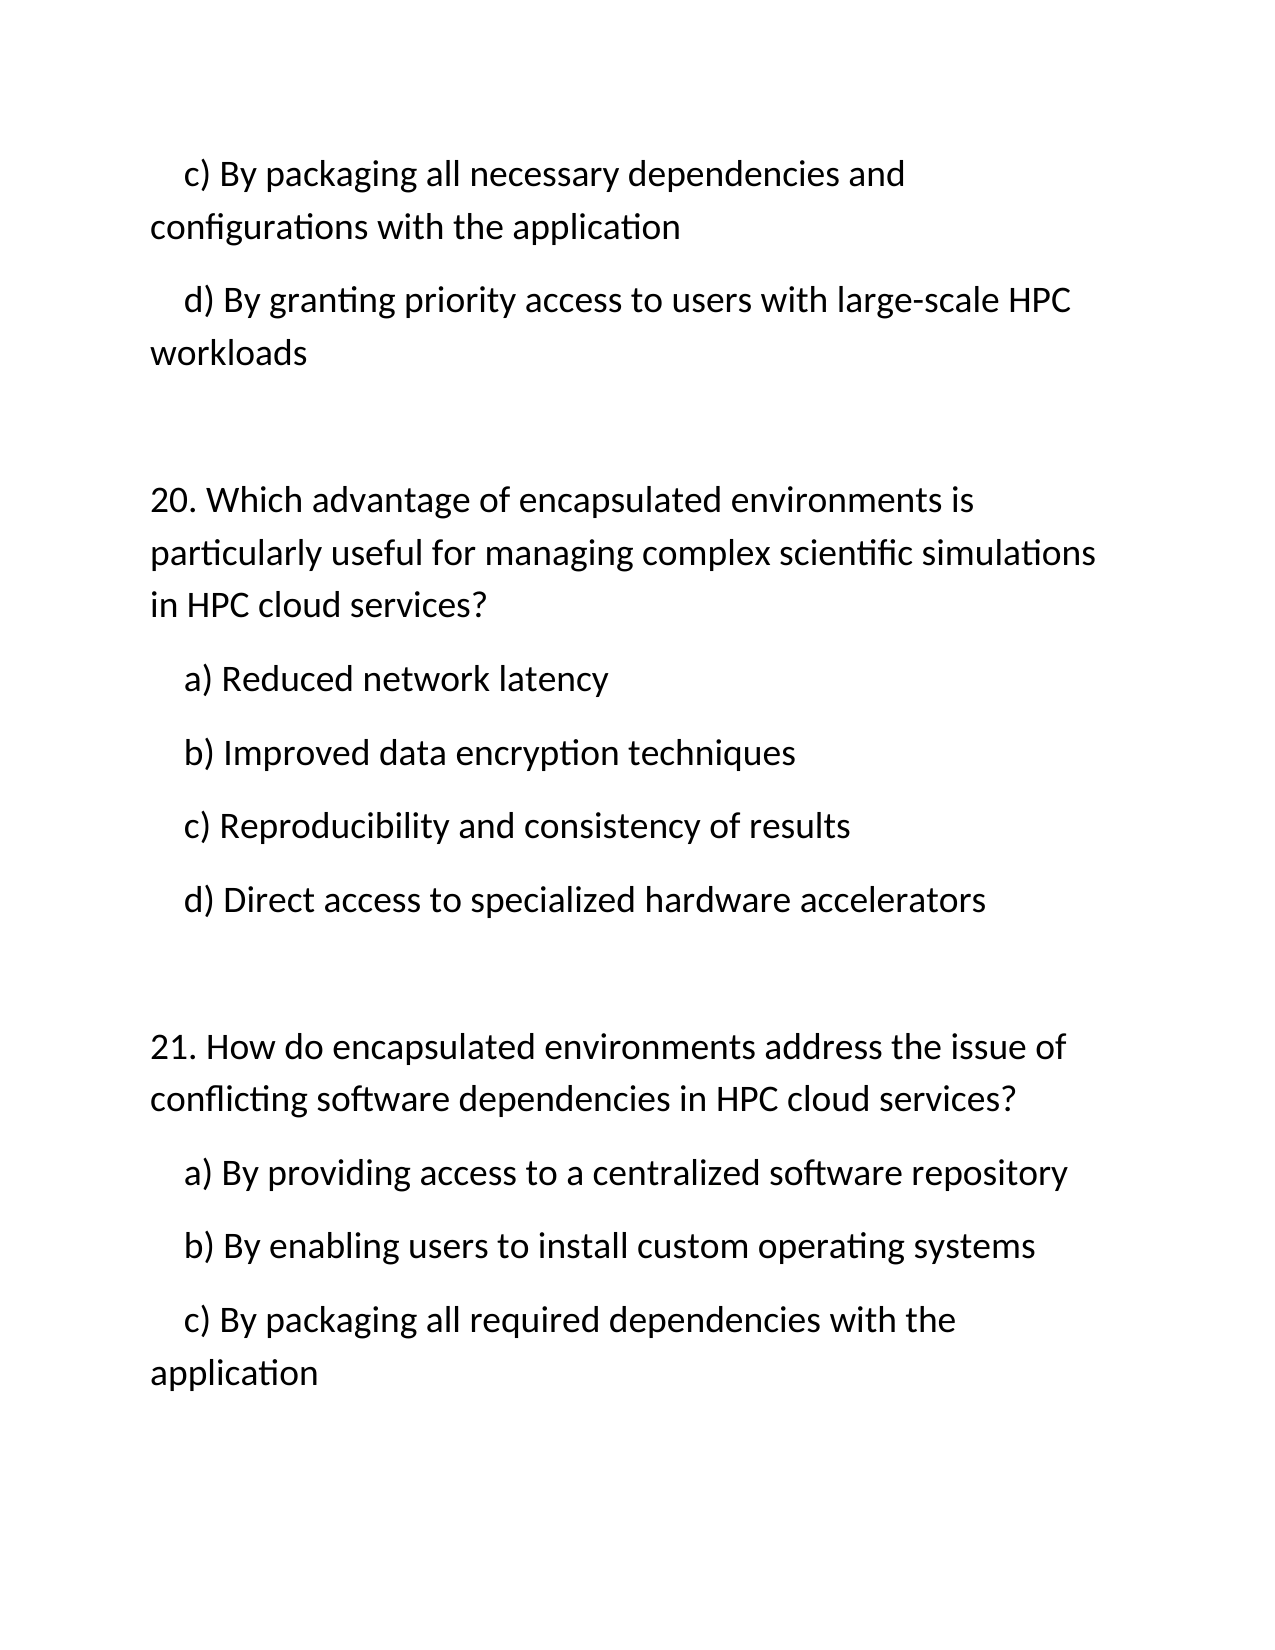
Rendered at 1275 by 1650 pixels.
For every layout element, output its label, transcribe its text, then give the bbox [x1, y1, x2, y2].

text b) By enabling users to install custom operating systems [150, 1222, 1125, 1268]
text 21. How do encapsulated environments address the issue of conflicting software dependencies in HPC cloud services? [150, 1023, 1125, 1121]
text a) Reduced network latency [150, 655, 1125, 701]
text c) Reproducibility and consistency of results [150, 802, 1125, 848]
text d) Direct access to specialized hardware accelerators [150, 876, 1125, 921]
text c) By packaging all necessary dependencies and configurations with the application [150, 150, 1125, 248]
text b) Improved data encryption techniques [150, 728, 1125, 774]
text c) By packaging all required dependencies with the application [150, 1296, 1125, 1394]
text d) By granting priority access to users with large-scale HPC workloads [150, 276, 1125, 375]
text 20. Which advantage of encapsulated environments is particularly useful for managing complex scientific simulations in HPC cloud services? [150, 476, 1125, 627]
text a) By providing access to a centralized software repository [150, 1149, 1125, 1195]
